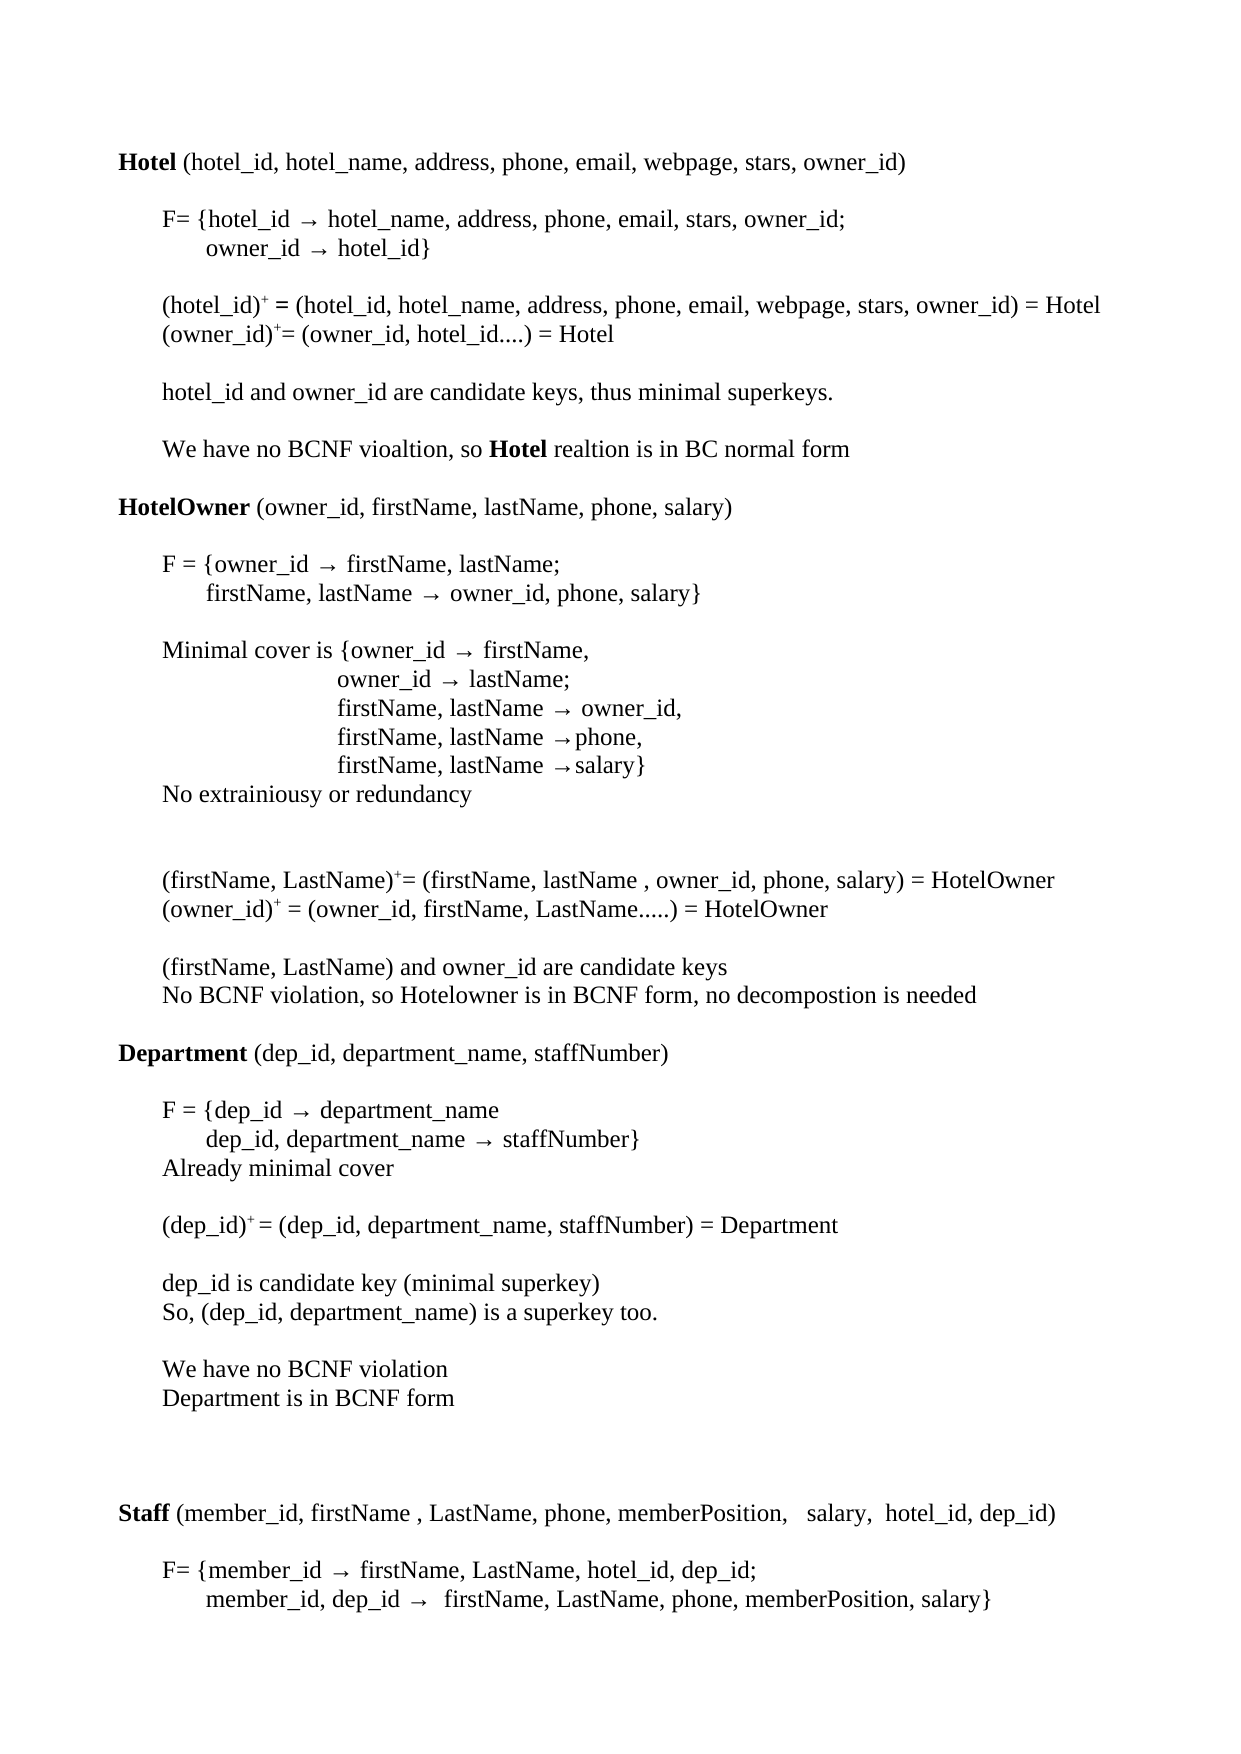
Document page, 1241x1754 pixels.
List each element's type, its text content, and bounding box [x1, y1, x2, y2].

text F= {hotel_id → hotel_name, address, phone, email, stars, owner_id; [118, 204, 1122, 233]
text firstName, lastName →salary} [118, 751, 1122, 779]
text hotel_id and owner_id are candidate keys, thus minimal superkeys. [118, 377, 1122, 406]
text (hotel_id)+ = (hotel_id, hotel_name, address, phone, email, webpage, stars, owner_id) = Hotel [118, 291, 1122, 319]
text So, (dep_id, department_name) is a superkey too. [118, 1297, 1122, 1326]
text F = {dep_id → department_name [118, 1096, 1122, 1124]
text Hotel (hotel_id, hotel_name, address, phone, email, webpage, stars, owner_id) [118, 147, 1122, 176]
text (owner_id)+= (owner_id, hotel_id....) = Hotel [118, 319, 1122, 348]
text firstName, lastName →phone, [118, 722, 1122, 751]
text We have no BCNF vioaltion, so Hotel realtion is in BC normal form [118, 434, 1122, 463]
text dep_id, department_name → staffNumber} [118, 1124, 1122, 1153]
text Minimal cover is {owner_id → firstName, [118, 636, 1122, 664]
text We have no BCNF violation [118, 1354, 1122, 1383]
text Staff (member_id, firstName , LastName, phone, memberPosition, salary, hotel_id, dep_id) [118, 1498, 1122, 1527]
text firstName, lastName → owner_id, phone, salary} [118, 578, 1122, 607]
text owner_id → hotel_id} [118, 233, 1122, 262]
text owner_id → lastName; [118, 664, 1122, 693]
text member_id, dep_id → firstName, LastName, phone, memberPosition, salary} [118, 1584, 1122, 1613]
text (owner_id)+ = (owner_id, firstName, LastName.....) = HotelOwner [118, 894, 1122, 923]
text F = {owner_id → firstName, lastName; [118, 549, 1122, 578]
text (dep_id)+ = (dep_id, department_name, staffNumber) = Department [118, 1211, 1122, 1239]
text HotelOwner (owner_id, firstName, lastName, phone, salary) [118, 492, 1122, 521]
text dep_id is candidate key (minimal superkey) [118, 1268, 1122, 1297]
text (firstName, LastName) and owner_id are candidate keys [118, 952, 1122, 981]
text Department (dep_id, department_name, staffNumber) [118, 1038, 1122, 1067]
text No extrainiousy or redundancy [118, 779, 1122, 808]
text F= {member_id → firstName, LastName, hotel_id, dep_id; [118, 1556, 1122, 1584]
text Department is in BCNF form [118, 1383, 1122, 1412]
text No BCNF violation, so Hotelowner is in BCNF form, no decompostion is needed [118, 981, 1122, 1009]
text Already minimal cover [118, 1153, 1122, 1182]
text firstName, lastName → owner_id, [118, 693, 1122, 722]
text (firstName, LastName)+= (firstName, lastName , owner_id, phone, salary) = HotelOwner [118, 866, 1122, 894]
